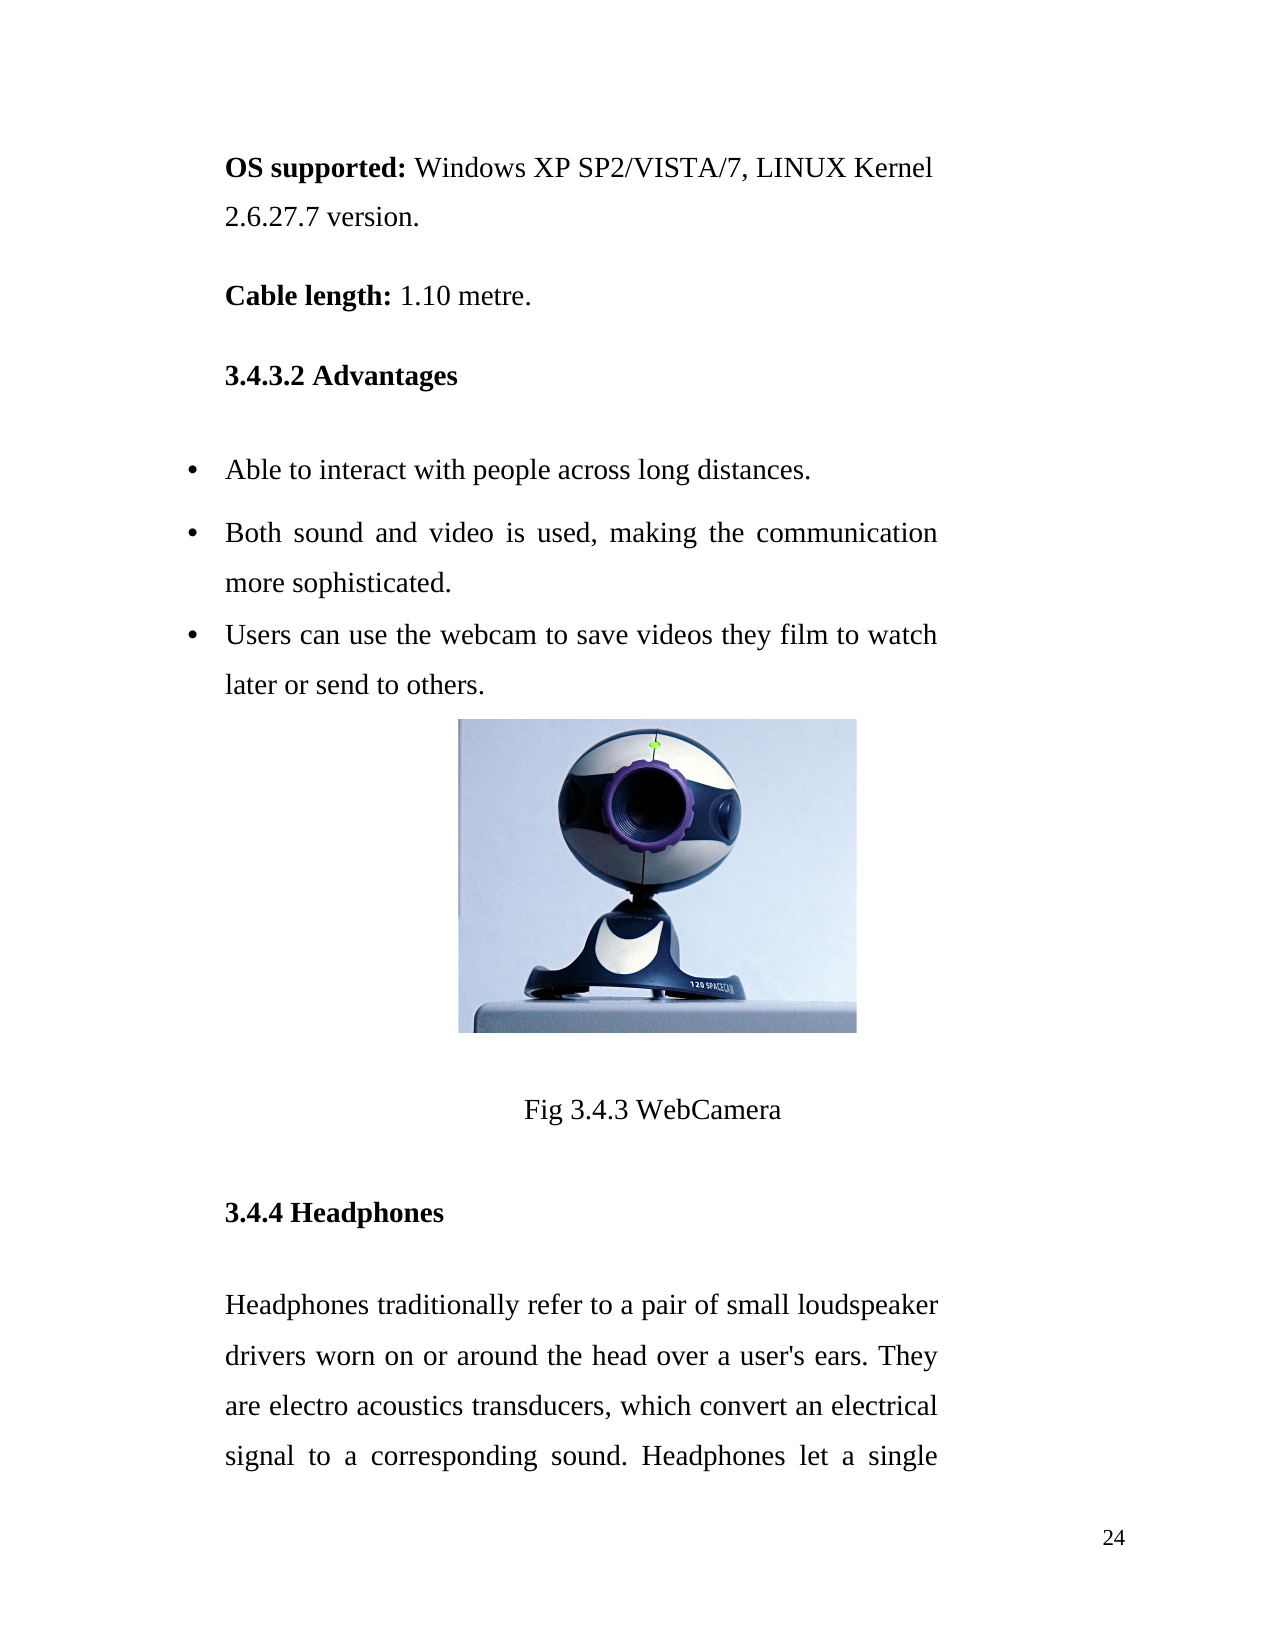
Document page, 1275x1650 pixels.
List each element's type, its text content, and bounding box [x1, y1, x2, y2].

list Able to interact with people across long distances. [187, 452, 939, 486]
list Both sound and video is used, making the communication more sophisticated. [187, 515, 939, 599]
text 3.4.3.2 Advantages [224, 358, 1001, 392]
picture [458, 719, 857, 1033]
list Users can use the webcam to save videos they film to watch later or send to others. [187, 617, 939, 701]
text OS supported: Windows XP SP2/VISTA/7, LINUX Kernel 2.6.27.7 version. [224, 150, 939, 233]
text Cable length: 1.10 metre. [224, 278, 1001, 312]
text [225, 1287, 939, 1472]
text Fig 3.4.3 WebCamera [225, 1092, 939, 1126]
text 3.4.4 Headphones [224, 1196, 1001, 1229]
